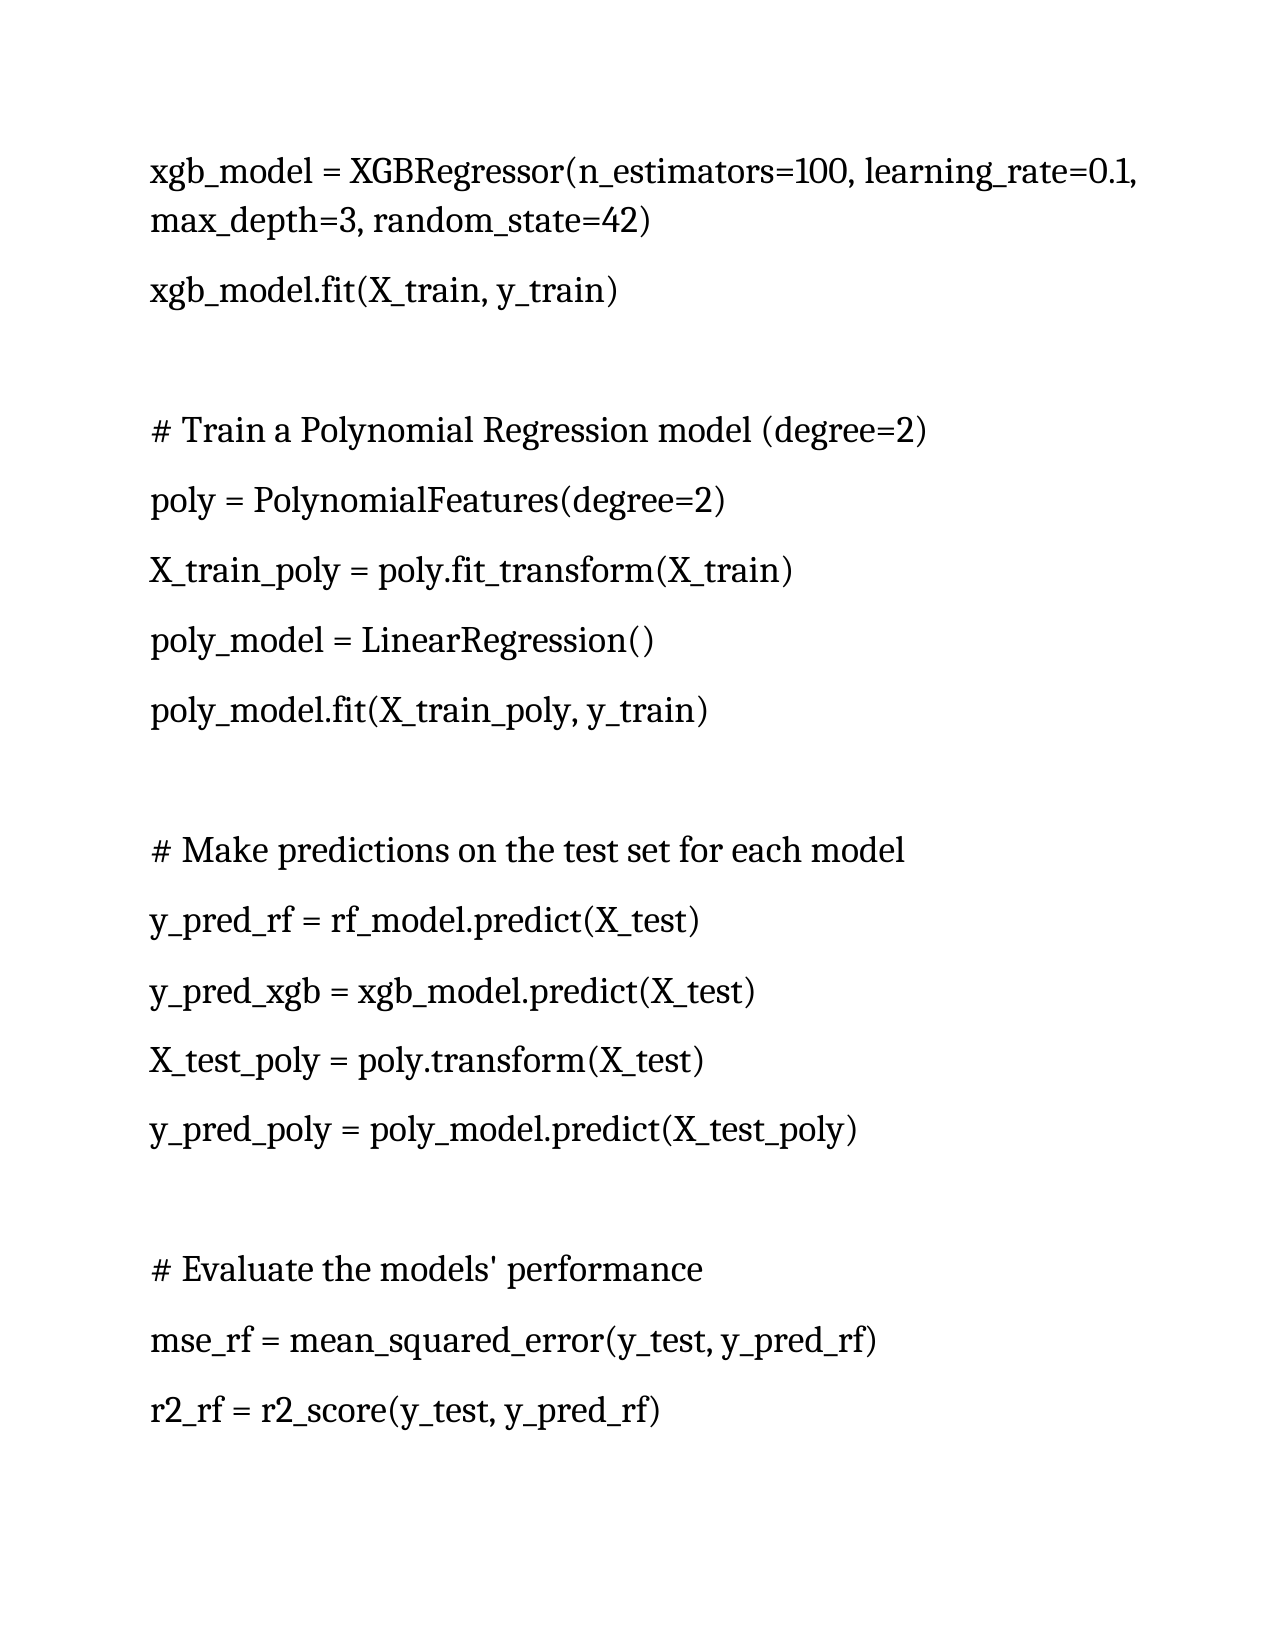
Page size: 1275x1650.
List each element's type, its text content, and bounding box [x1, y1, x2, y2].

text # Make predictions on the test set for each model y_pred_rf = rf_model.predict(X_test) [150, 829, 937, 942]
text X_train_poly = poly.fit_transform(X_train) poly_model = LinearRegression() poly_model.fit(X_train_poly, y_train) [150, 549, 816, 732]
text # Train a Polynomial Regression model (degree=2) poly = PolynomialFeatures(degree=2) [150, 408, 967, 522]
text mse_rf = mean_squared_error(y_test, y_pred_rf) r2_rf = r2_score(y_test, y_pred_rf) [150, 1319, 913, 1431]
text xgb_model = XGBRegressor(n_estimators=100, learning_rate=0.1, max_depth=3, random_state=42) [150, 150, 1139, 242]
text xgb_model.fit(X_train, y_train) [150, 268, 1139, 312]
text y_pred_xgb = xgb_model.predict(X_test) X_test_poly = poly.transform(X_test) y_pred_poly = poly_model.predict(X_test_poly) [150, 969, 894, 1151]
text # Evaluate the models' performance [150, 1248, 1139, 1291]
